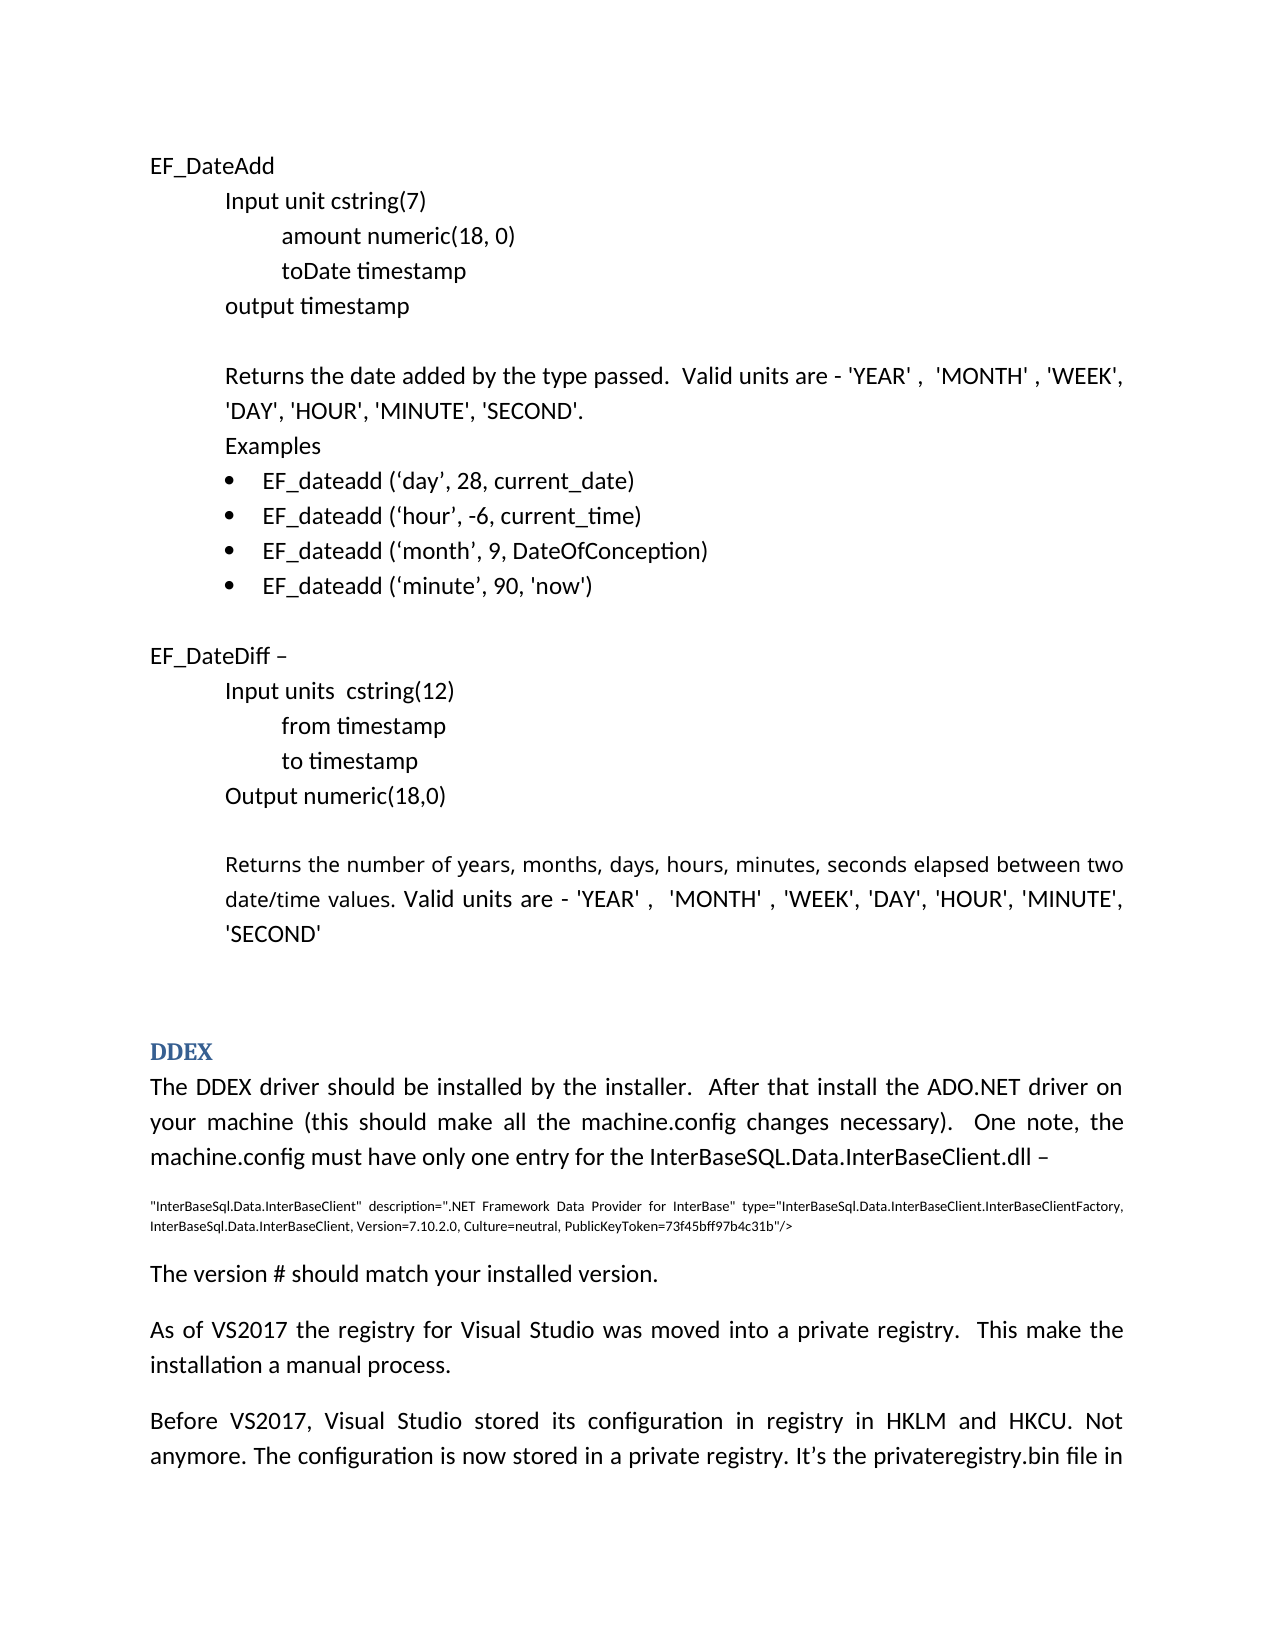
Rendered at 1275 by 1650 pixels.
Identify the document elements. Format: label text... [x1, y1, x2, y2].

text Output numeric(18,0) [225, 780, 1125, 811]
text EF_DateDiff – [150, 640, 1125, 671]
text Returns the number of years, months, days, hours, minutes, seconds elapsed between two date/time values. Valid units are - 'YEAR' , 'MONTH' , 'WEEK', 'DAY', 'HOUR', 'MINUTE', 'SECOND' [225, 878, 1125, 948]
text As of VS2017 the registry for Visual Studio was moved into a private registry. This make the installation a manual process. [150, 1314, 1125, 1380]
list EF_dateadd (‘minute’, 90, 'now') [225, 570, 1125, 601]
text Input units cstring(12) [225, 675, 1125, 706]
text amount numeric(18, 0) [225, 220, 1125, 251]
text output timestamp [225, 290, 1125, 321]
text Input unit cstring(7) [225, 185, 1125, 216]
list EF_dateadd (‘month’, 9, DateOfConception) [225, 535, 1125, 566]
text EF_DateAdd [150, 150, 1125, 181]
text toDate timestamp [225, 255, 1125, 286]
text Returns the date added by the type passed. Valid units are - 'YEAR' , 'MONTH' , 'WEEK', 'DAY', 'HOUR', 'MINUTE', 'SECOND'. [225, 360, 1125, 426]
text Examples [225, 430, 1125, 461]
text The version # should match your installed version. [150, 1258, 1125, 1289]
text The DDEX driver should be installed by the installer. After that install the ADO.NET driver on your machine (this should make all the machine.config changes necessary). One note, the machine.config must have only one entry for the InterBaseSQL.Data.InterBaseClient.dll – [150, 1071, 1125, 1171]
text from timestamp [225, 710, 1125, 741]
list EF_dateadd (‘hour’, -6, current_time) [225, 500, 1125, 531]
subtitle DDEX [150, 1038, 1125, 1067]
list EF_dateadd (‘day’, 28, current_date) [225, 465, 1125, 496]
text "InterBaseSql.Data.InterBaseClient" description=".NET Framework Data Provider for InterBase" type="InterBaseSql.Data.InterBaseClient.InterBaseClientFactory, InterBaseSql.Data.InterBaseClient, Version=7.10.2.0, Culture=neutral, PublicKeyToken=73f45bff97b4c31b"/> [150, 1197, 1125, 1235]
text to timestamp [225, 745, 1125, 776]
